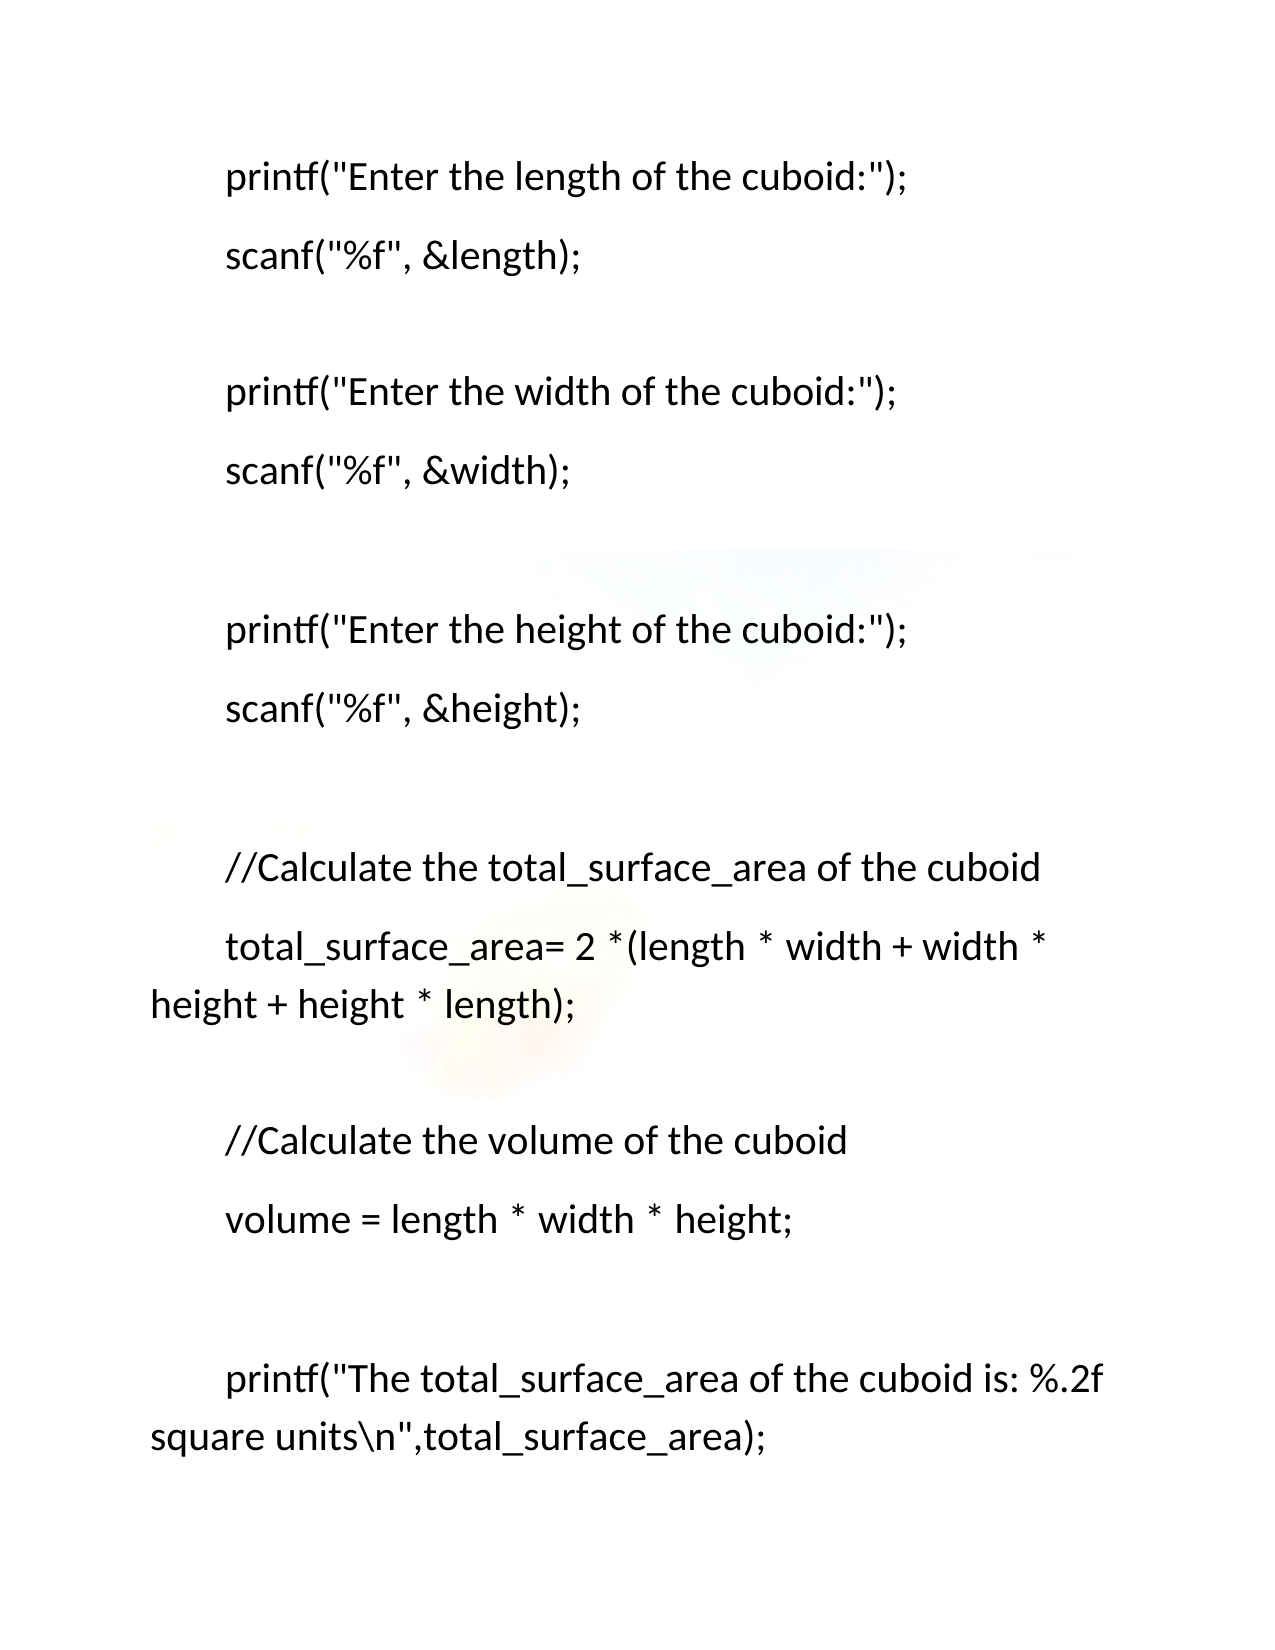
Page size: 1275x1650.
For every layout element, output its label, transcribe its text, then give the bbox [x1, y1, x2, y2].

text volume = length * width * height; [150, 1193, 1125, 1244]
text total_surface_area= 2 *(length * width + width * height + height * length); [150, 920, 1125, 1029]
text printf("Enter the height of the cuboid:"); [150, 603, 1125, 654]
text printf("Enter the width of the cuboid:"); [150, 365, 1125, 416]
text //Calculate the total_surface_area of the cuboid [150, 841, 1125, 891]
text scanf("%f", &length); [150, 229, 1125, 280]
text //Calculate the volume of the cuboid [150, 1114, 1125, 1165]
text scanf("%f", &height); [150, 682, 1125, 733]
text scanf("%f", &width); [150, 444, 1125, 495]
text printf("The total_surface_area of the cuboid is: %.2f square units\n",total_surface_area); [150, 1352, 1125, 1461]
text printf("Enter the length of the cuboid:"); [150, 150, 1125, 201]
